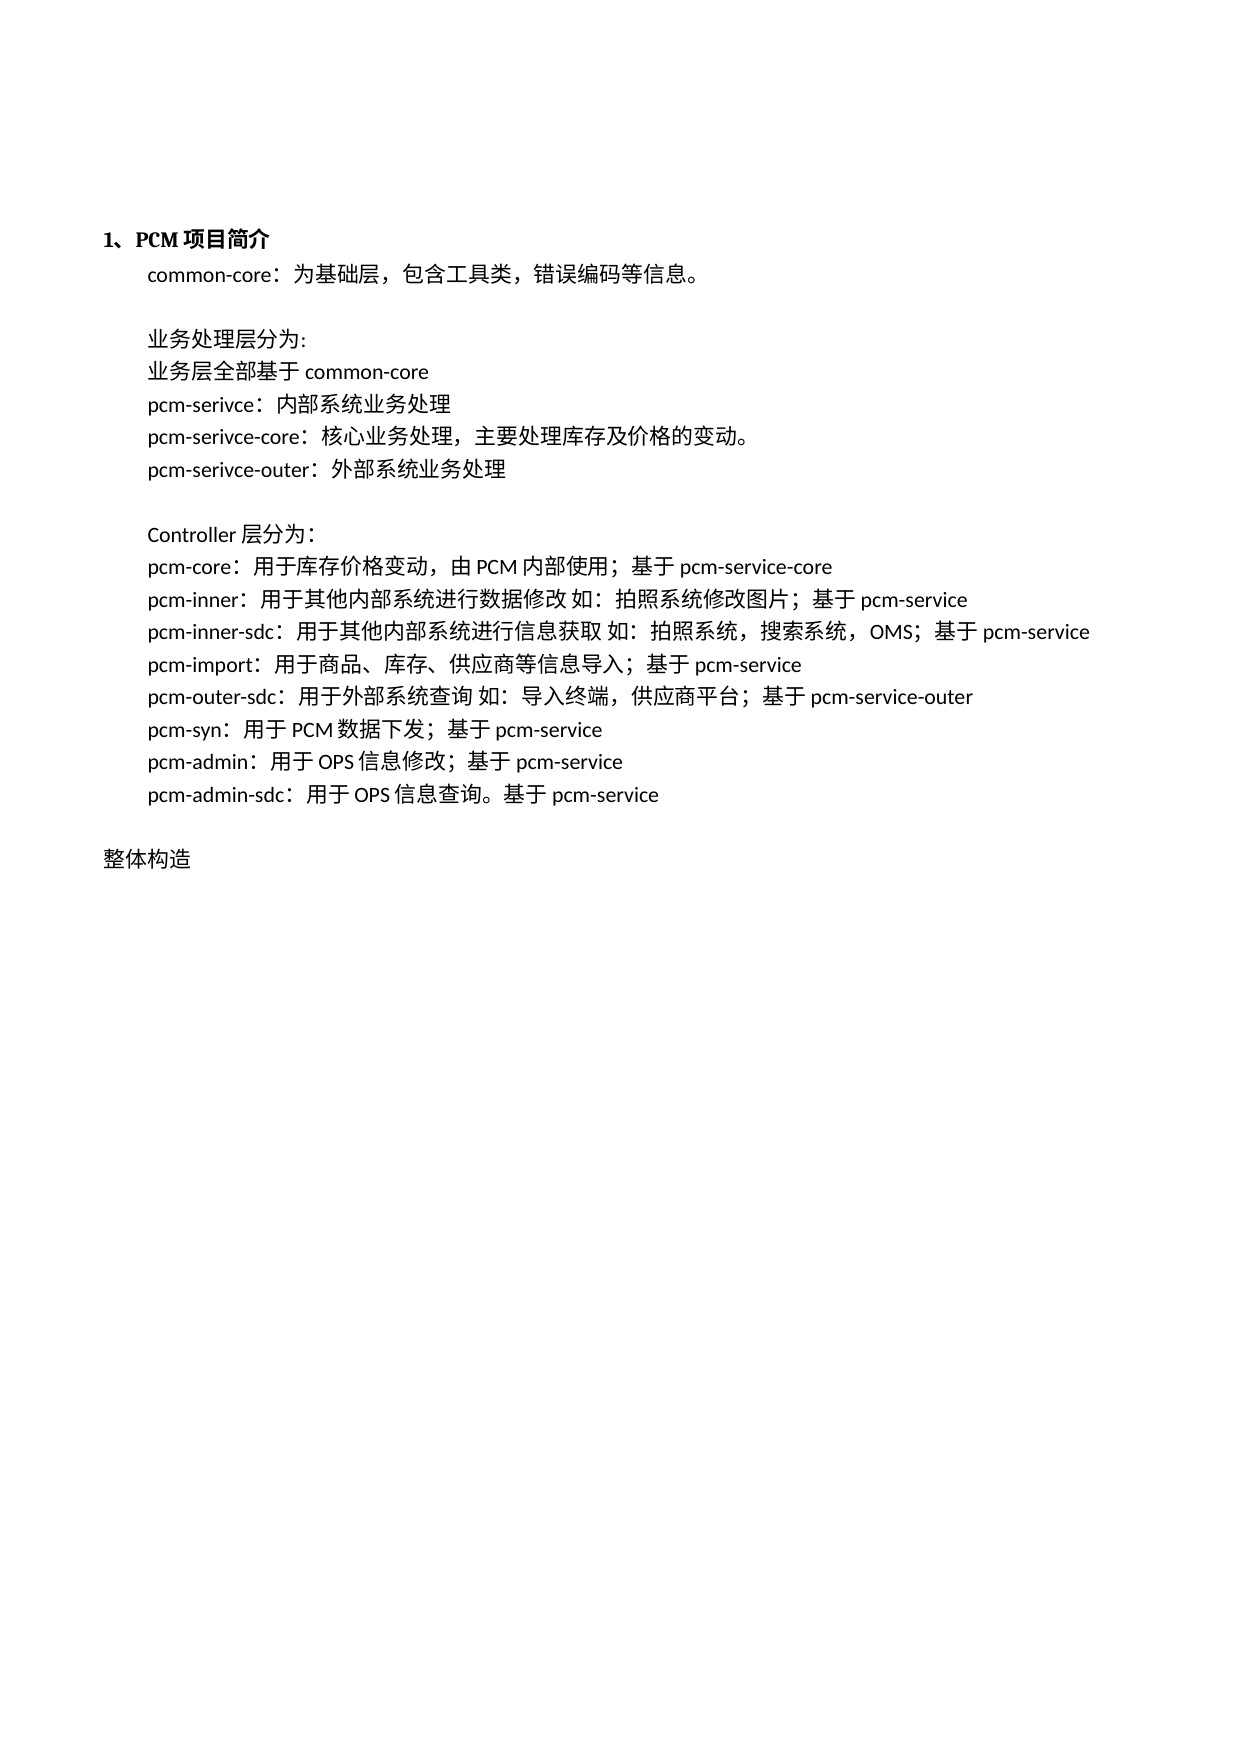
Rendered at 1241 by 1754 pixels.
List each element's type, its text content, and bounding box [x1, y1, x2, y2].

text Controller层分为： [103, 516, 1137, 549]
text pcm-serivce-outer：外部系统业务处理 [103, 451, 1137, 484]
text 业务处理层分为: [103, 321, 1137, 354]
text 业务层全部基于common-core [103, 354, 1137, 386]
text pcm-syn：用于PCM数据下发；基于pcm-service [103, 711, 1137, 744]
text pcm-import：用于商品、库存、供应商等信息导入；基于pcm-service [103, 646, 1137, 679]
text pcm-admin-sdc：用于OPS信息查询。基于pcm-service [103, 776, 1137, 809]
text pcm-serivce：内部系统业务处理 [103, 386, 1137, 419]
text pcm-outer-sdc：用于外部系统查询 如：导入终端，供应商平台；基于pcm-service-outer [103, 679, 1137, 711]
text pcm-core：用于库存价格变动，由PCM内部使用；基于pcm-service-core [103, 549, 1137, 581]
text 整体构造 [103, 841, 1137, 874]
subtitle 1、PCM项目简介 [103, 222, 1137, 254]
text pcm-inner：用于其他内部系统进行数据修改 如：拍照系统修改图片；基于pcm-service [103, 581, 1137, 614]
text pcm-admin：用于OPS信息修改；基于pcm-service [103, 744, 1137, 776]
text common-core：为基础层，包含工具类，错误编码等信息。 [103, 256, 1137, 289]
text pcm-inner-sdc：用于其他内部系统进行信息获取 如：拍照系统，搜索系统，OMS；基于pcm-service [103, 614, 1137, 646]
text pcm-serivce-core：核心业务处理，主要处理库存及价格的变动。 [103, 419, 1137, 451]
